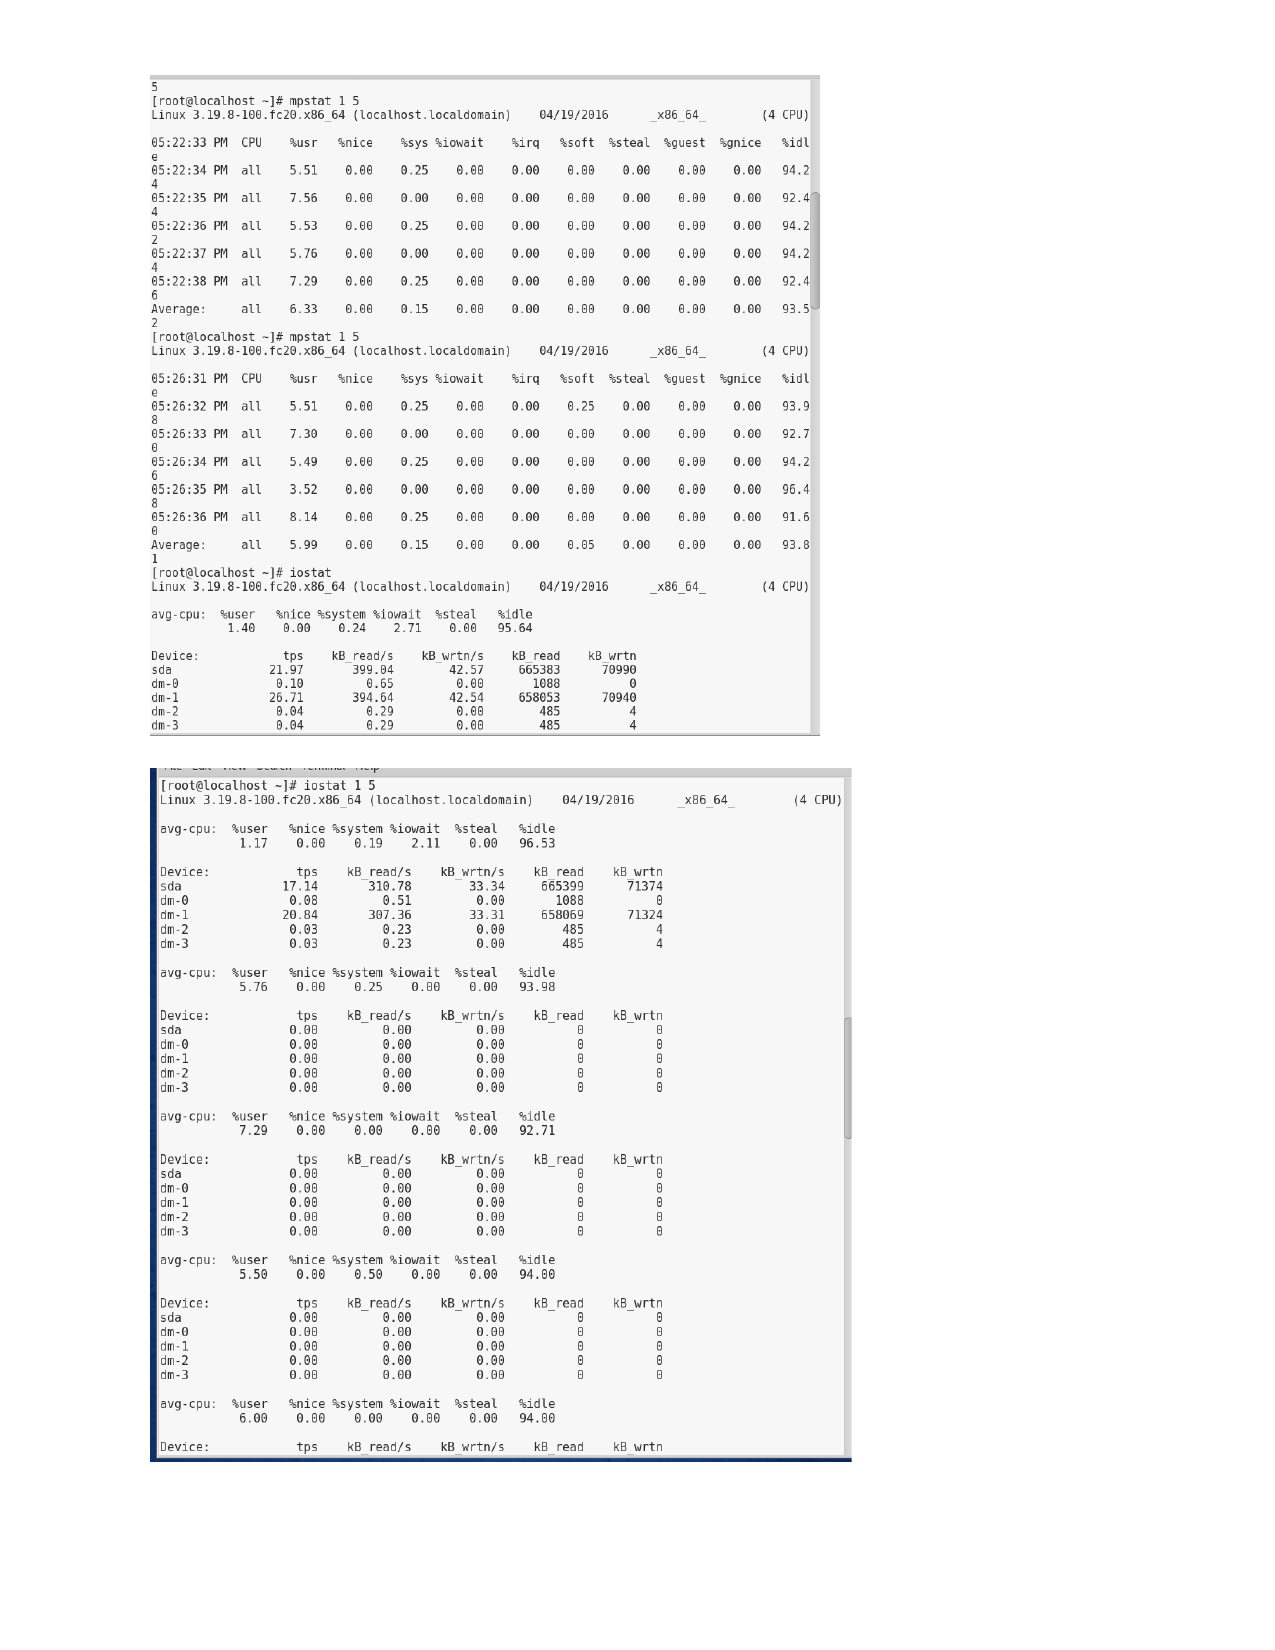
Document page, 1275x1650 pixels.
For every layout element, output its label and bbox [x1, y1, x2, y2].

picture [150, 75, 821, 736]
picture [150, 768, 852, 1462]
